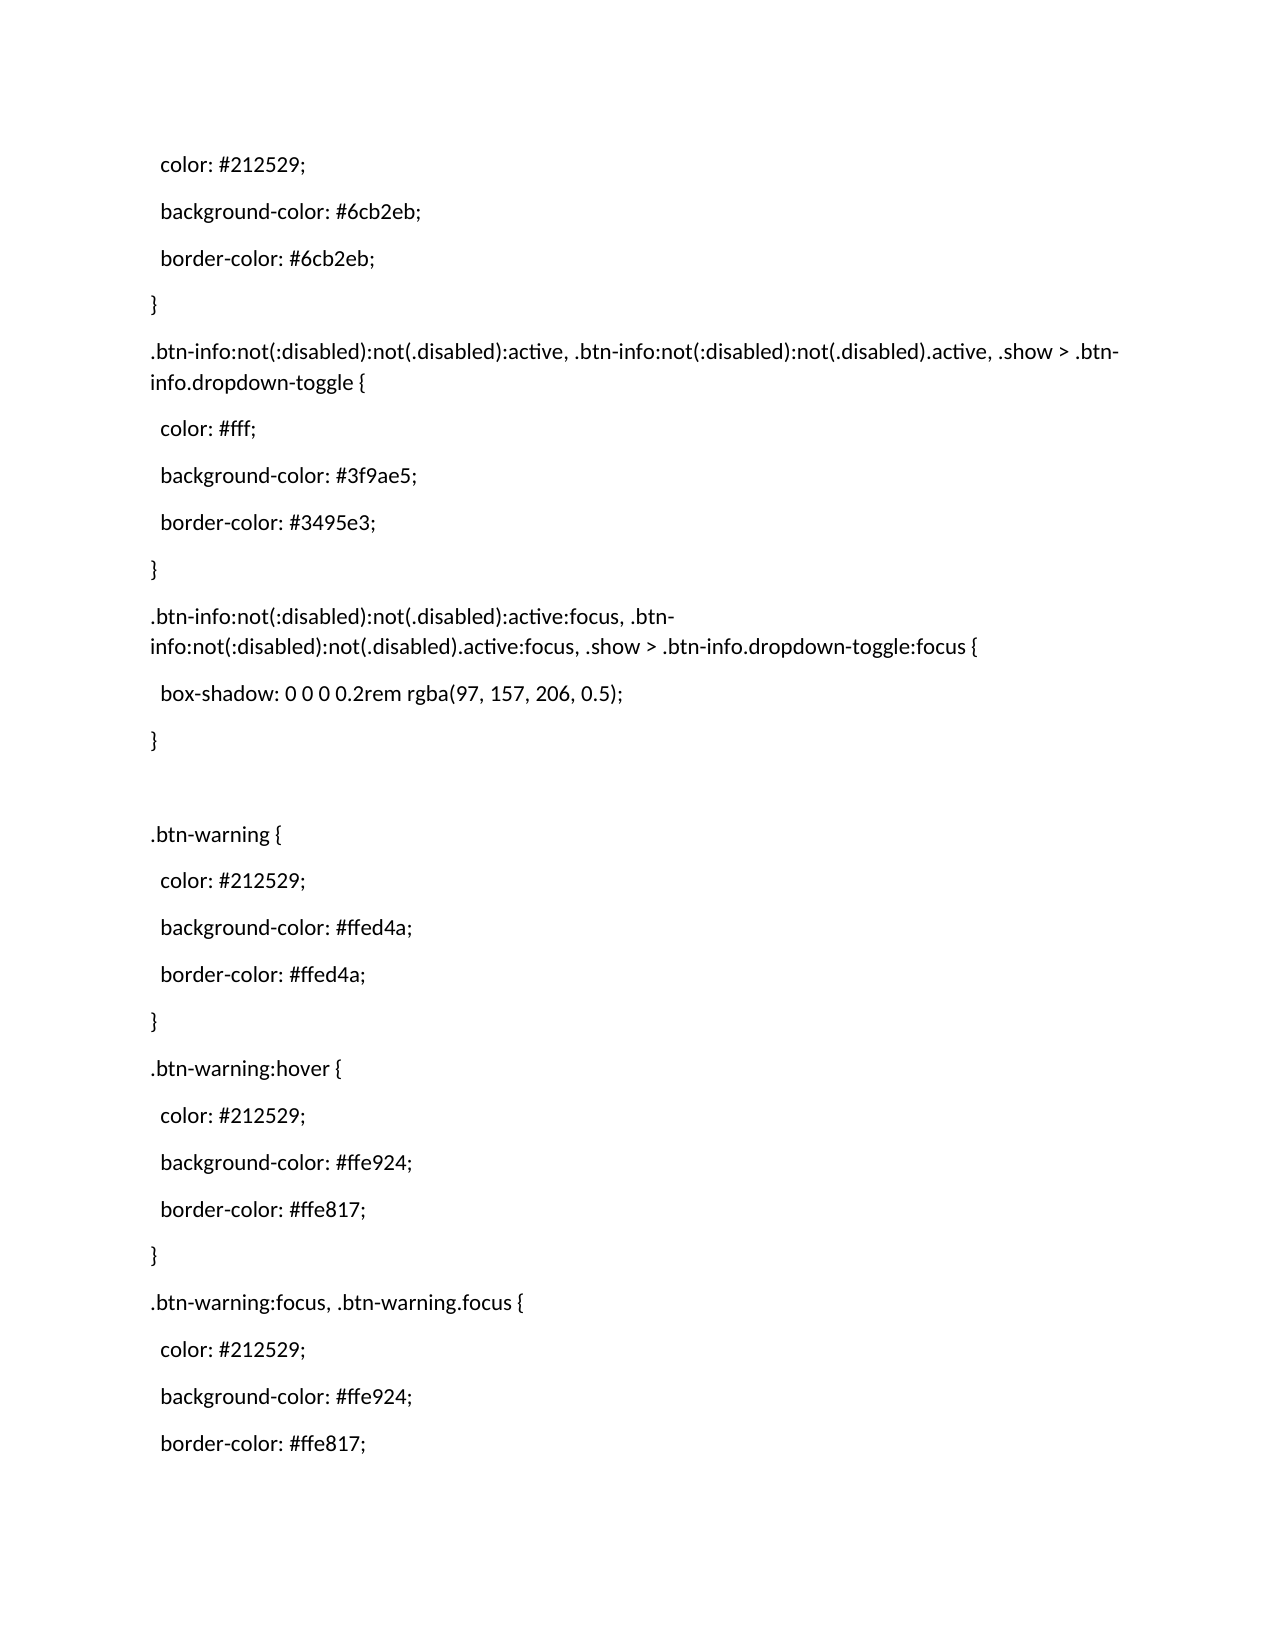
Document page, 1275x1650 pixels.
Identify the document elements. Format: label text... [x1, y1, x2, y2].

text background-color: #ffe924; [150, 1382, 1125, 1410]
text color: #212529; [150, 1101, 1125, 1129]
text box-shadow: 0 0 0 0.2rem rgba(97, 157, 206, 0.5); [150, 679, 1125, 707]
text } [150, 555, 1125, 583]
text .btn-warning { [150, 820, 1125, 848]
text color: #212529; [150, 1335, 1125, 1363]
text background-color: #6cb2eb; [150, 197, 1125, 225]
text border-color: #3495e3; [150, 508, 1125, 536]
text .btn-info:not(:disabled):not(.disabled):active:focus, .btn-info:not(:disabled):not(.disabled).active:focus, .show > .btn-info.dropdown-toggle:focus { [150, 602, 1125, 660]
text .btn-warning:focus, .btn-warning.focus { [150, 1288, 1125, 1317]
text } [150, 291, 1125, 319]
text color: #212529; [150, 150, 1125, 178]
text .btn-warning:hover { [150, 1054, 1125, 1082]
text color: #fff; [150, 414, 1125, 443]
text border-color: #ffe817; [150, 1429, 1125, 1457]
text background-color: #ffe924; [150, 1148, 1125, 1176]
text background-color: #ffed4a; [150, 913, 1125, 942]
text .btn-info:not(:disabled):not(.disabled):active, .btn-info:not(:disabled):not(.disabled).active, .show > .btn-info.dropdown-toggle { [150, 337, 1125, 396]
text } [150, 1242, 1125, 1270]
text border-color: #6cb2eb; [150, 244, 1125, 272]
text } [150, 726, 1125, 754]
text border-color: #ffe817; [150, 1195, 1125, 1223]
text background-color: #3f9ae5; [150, 461, 1125, 489]
text color: #212529; [150, 867, 1125, 895]
text border-color: #ffed4a; [150, 960, 1125, 988]
text } [150, 1007, 1125, 1035]
